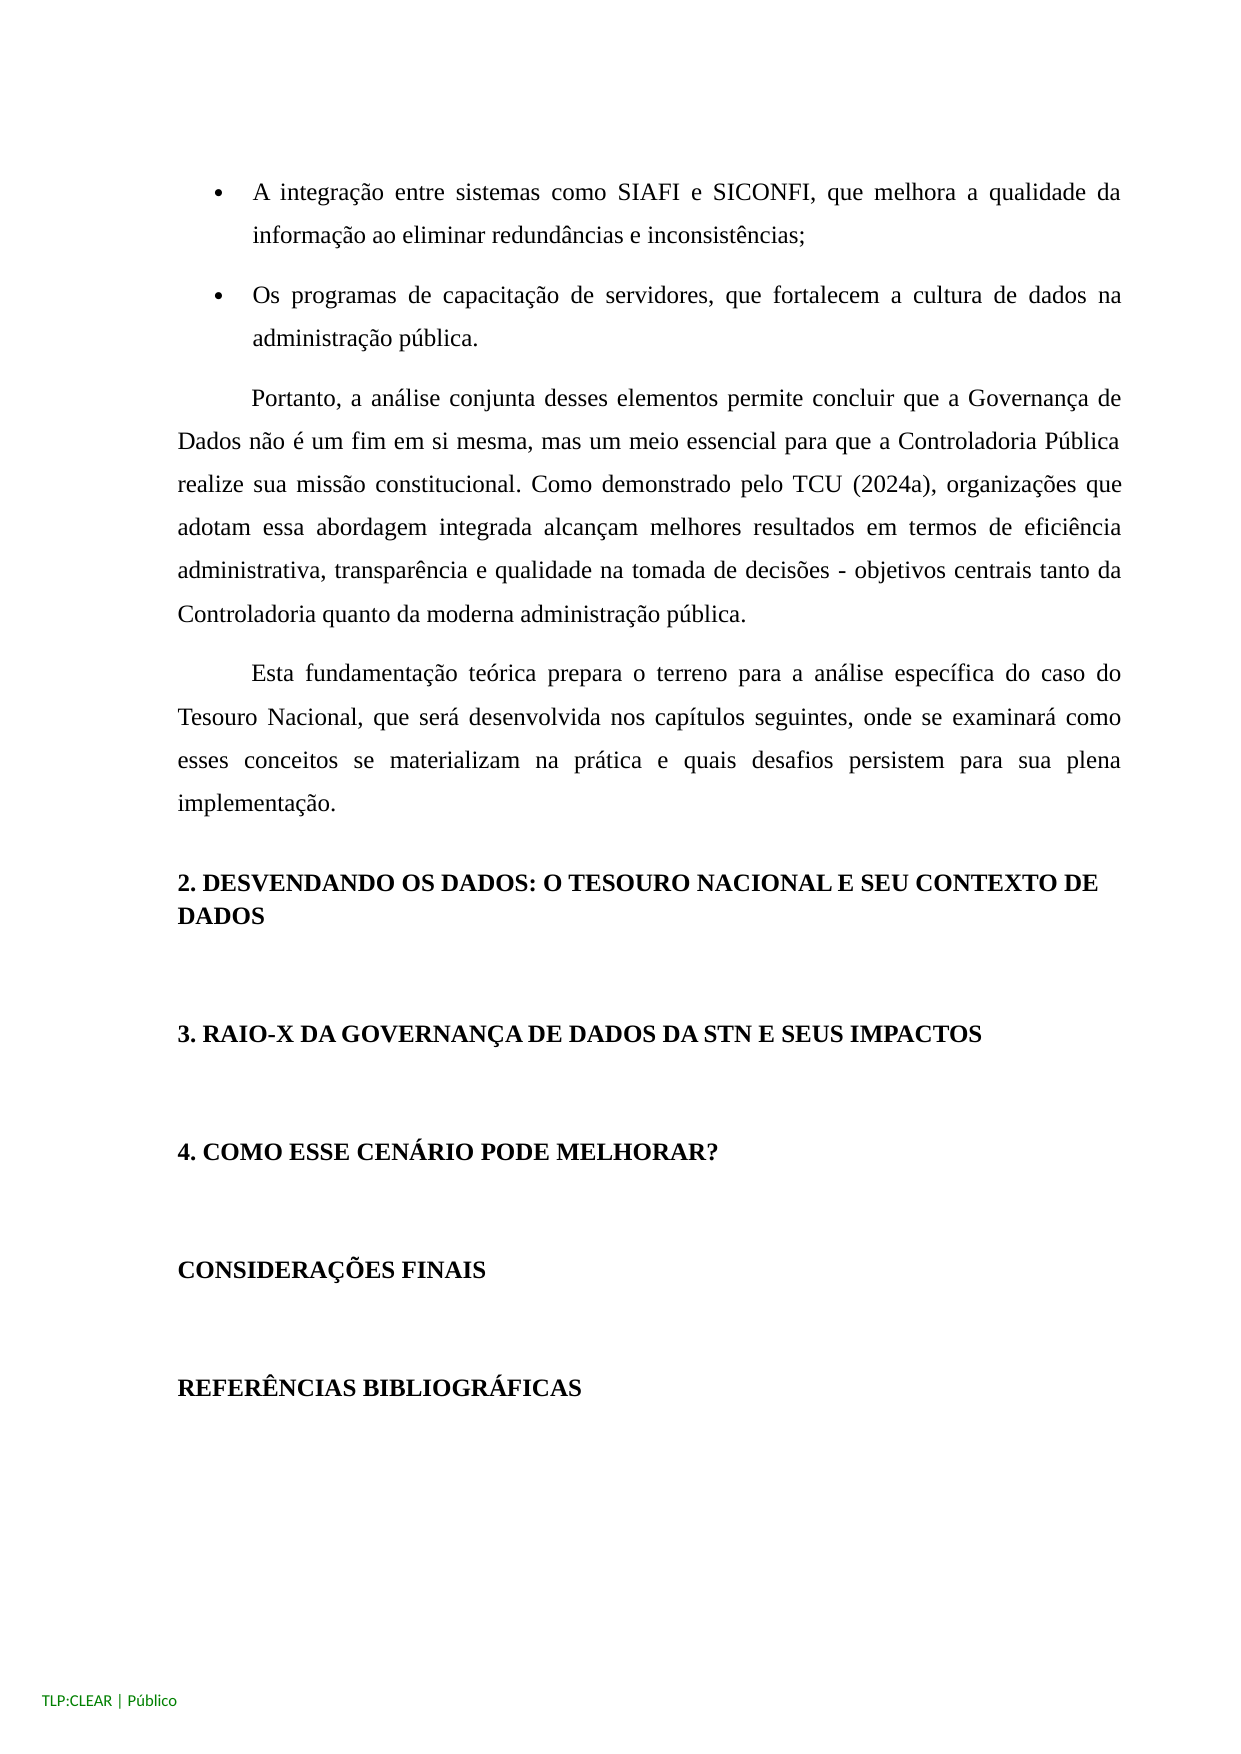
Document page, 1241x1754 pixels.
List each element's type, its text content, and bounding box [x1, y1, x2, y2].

list A integração entre sistemas como SIAFI e SICONFI, que melhora a qualidade da informação ao eliminar redundâncias e inconsistências; [215, 177, 1122, 249]
subtitle CONSIDERAÇÕES FINAIS [177, 1256, 1122, 1284]
text Portanto, a análise conjunta desses elementos permite concluir que a Governança de Dados não é um fim em si mesma, mas um meio essencial para que a Controladoria Pública realize sua missão constitucional. Como demonstrado pelo TCU (2024a), organizações que adotam essa abordagem integrada alcançam melhores resultados em termos de eficiência administrativa, transparência e qualidade na tomada de decisões - objetivos centrais tanto da Controladoria quanto da moderna administração pública. [177, 383, 1122, 627]
subtitle 2. DESVENDANDO OS DADOS: O TESOURO NACIONAL E SEU CONTEXTO DE DADOS [177, 868, 1122, 930]
subtitle 4. COMO ESSE CENÁRIO PODE MELHORAR? [177, 1137, 1122, 1166]
text Esta fundamentação teórica prepara o terreno para a análise específica do caso do Tesouro Nacional, que será desenvolvida nos capítulos seguintes, onde se examinará como esses conceitos se materializam na prática e quais desafios persistem para sua plena implementação. [177, 658, 1122, 817]
list Os programas de capacitação de servidores, que fortalecem a cultura de dados na administração pública. [215, 280, 1122, 352]
subtitle 3. RAIO-X DA GOVERNANÇA DE DADOS DA STN E SEUS IMPACTOS [177, 1019, 1122, 1048]
subtitle REFERÊNCIAS BIBLIOGRÁFICAS [177, 1373, 1122, 1402]
